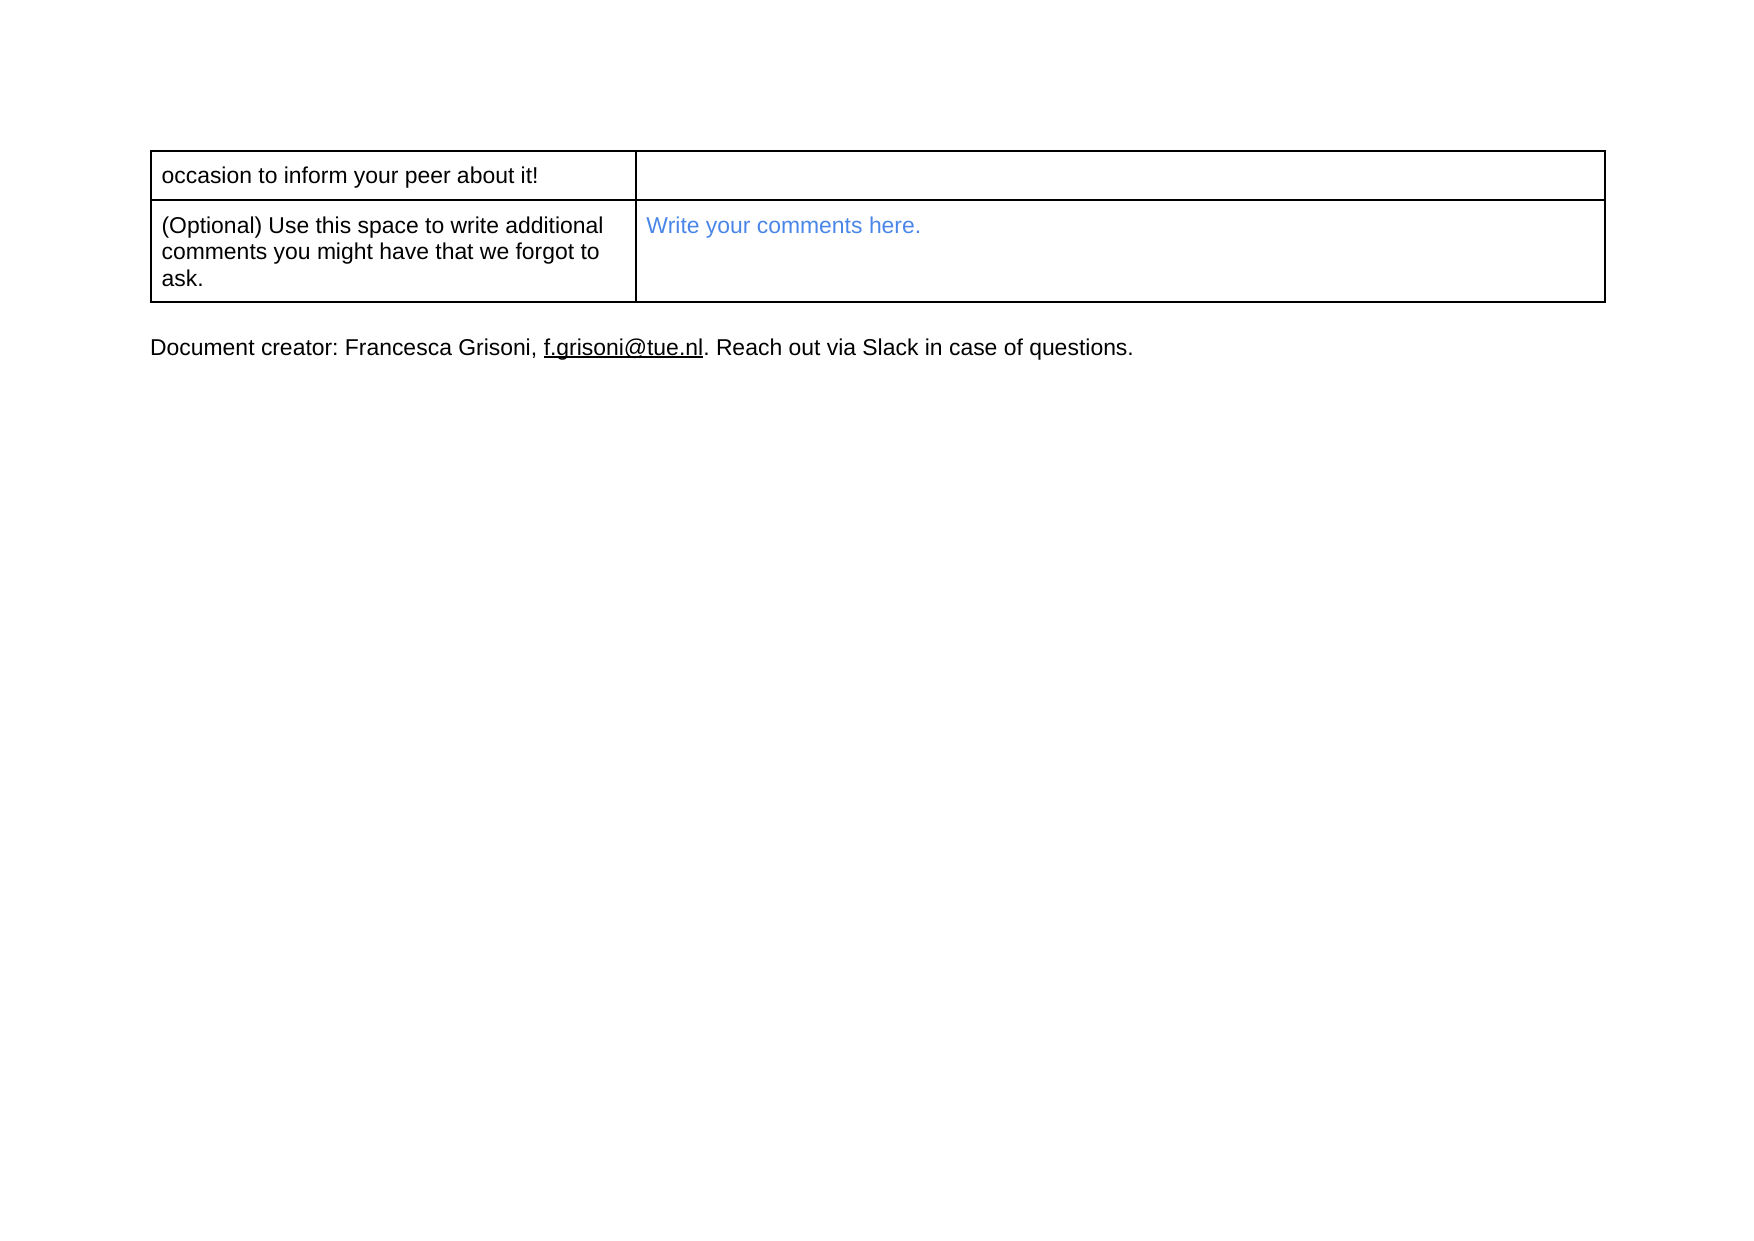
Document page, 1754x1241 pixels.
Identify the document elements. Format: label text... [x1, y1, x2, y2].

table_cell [152, 152, 635, 199]
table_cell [637, 152, 1604, 199]
table_cell Write your comments here. [637, 201, 1604, 301]
table_cell (Optional) Use this space to write additional comments you might have that we forgot to ask. [152, 201, 635, 301]
text Document creator: Francesca Grisoni, f.grisoni@tue.nl. Reach out via Slack in case of questions. [150, 333, 1604, 360]
